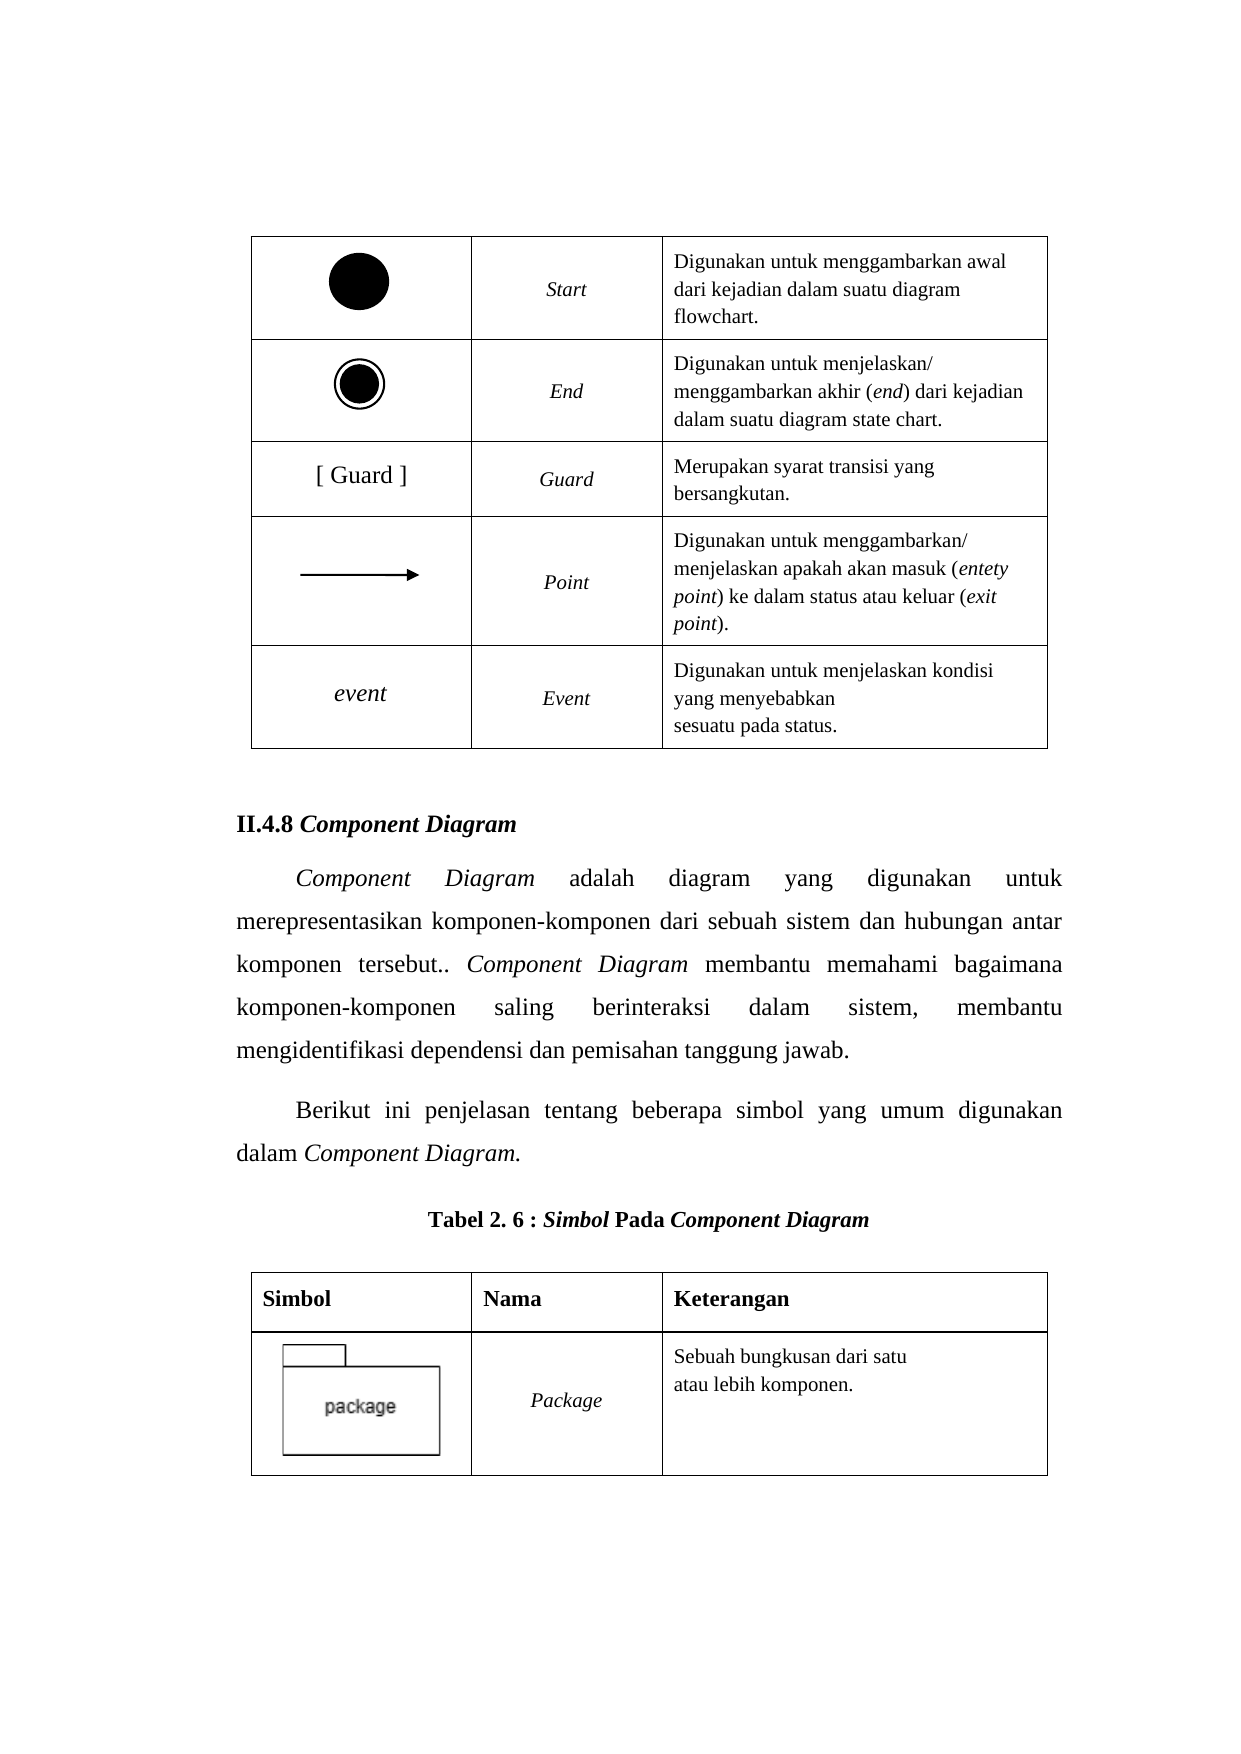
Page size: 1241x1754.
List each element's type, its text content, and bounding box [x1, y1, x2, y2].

table_cell [ Guard ] [252, 442, 471, 516]
table_cell Digunakan untuk menggambarkan/ menjelaskan apakah akan masuk (entety point) ke dalam status atau keluar (exit point). [663, 517, 1047, 645]
table_cell [252, 237, 471, 338]
table_cell Point [472, 517, 662, 645]
table_cell Digunakan untuk menjelaskan/ menggambarkan akhir (end) dari kejadian dalam suatu diagram state chart. [663, 340, 1047, 441]
table_header Nama [472, 1273, 662, 1331]
text Component Diagram adalah diagram yang digunakan untuk merepresentasikan komponen-komponen dari sebuah sistem dan hubungan antar komponen tersebut.. Component Diagram membantu memahami bagaimana komponen-komponen saling berinteraksi dalam sistem, membantu mengidentifikasi dependensi dan pemisahan tanggung jawab. [236, 863, 1063, 1064]
text Tabel 2. 6 : Simbol Pada Component Diagram [236, 1206, 1063, 1233]
table_cell Merupakan syarat transisi yang bersangkutan. [663, 442, 1047, 516]
table_cell Sebuah bungkusan dari satu atau lebih komponen. [663, 1333, 1047, 1475]
table_cell [252, 517, 471, 645]
table_cell Start [472, 237, 662, 338]
table_cell Package [472, 1333, 662, 1475]
table_cell event [252, 646, 471, 748]
table_cell Digunakan untuk menjelaskan kondisi yang menyebabkan sesuatu pada status. [663, 646, 1047, 748]
table_header Simbol [252, 1273, 471, 1331]
picture [282, 1344, 441, 1456]
table_cell End [472, 340, 662, 441]
table_cell Guard [472, 442, 662, 516]
table_cell Event [472, 646, 662, 748]
text Berikut ini penjelasan tentang beberapa simbol yang umum digunakan dalam Component Diagram. [236, 1095, 1063, 1167]
subtitle Component Diagram [236, 809, 1063, 838]
table_cell [252, 340, 471, 441]
table_cell Digunakan untuk menggambarkan awal dari kejadian dalam suatu diagram flowchart. [663, 237, 1047, 338]
table_header Keterangan [663, 1273, 1047, 1331]
table_cell [252, 1333, 471, 1475]
